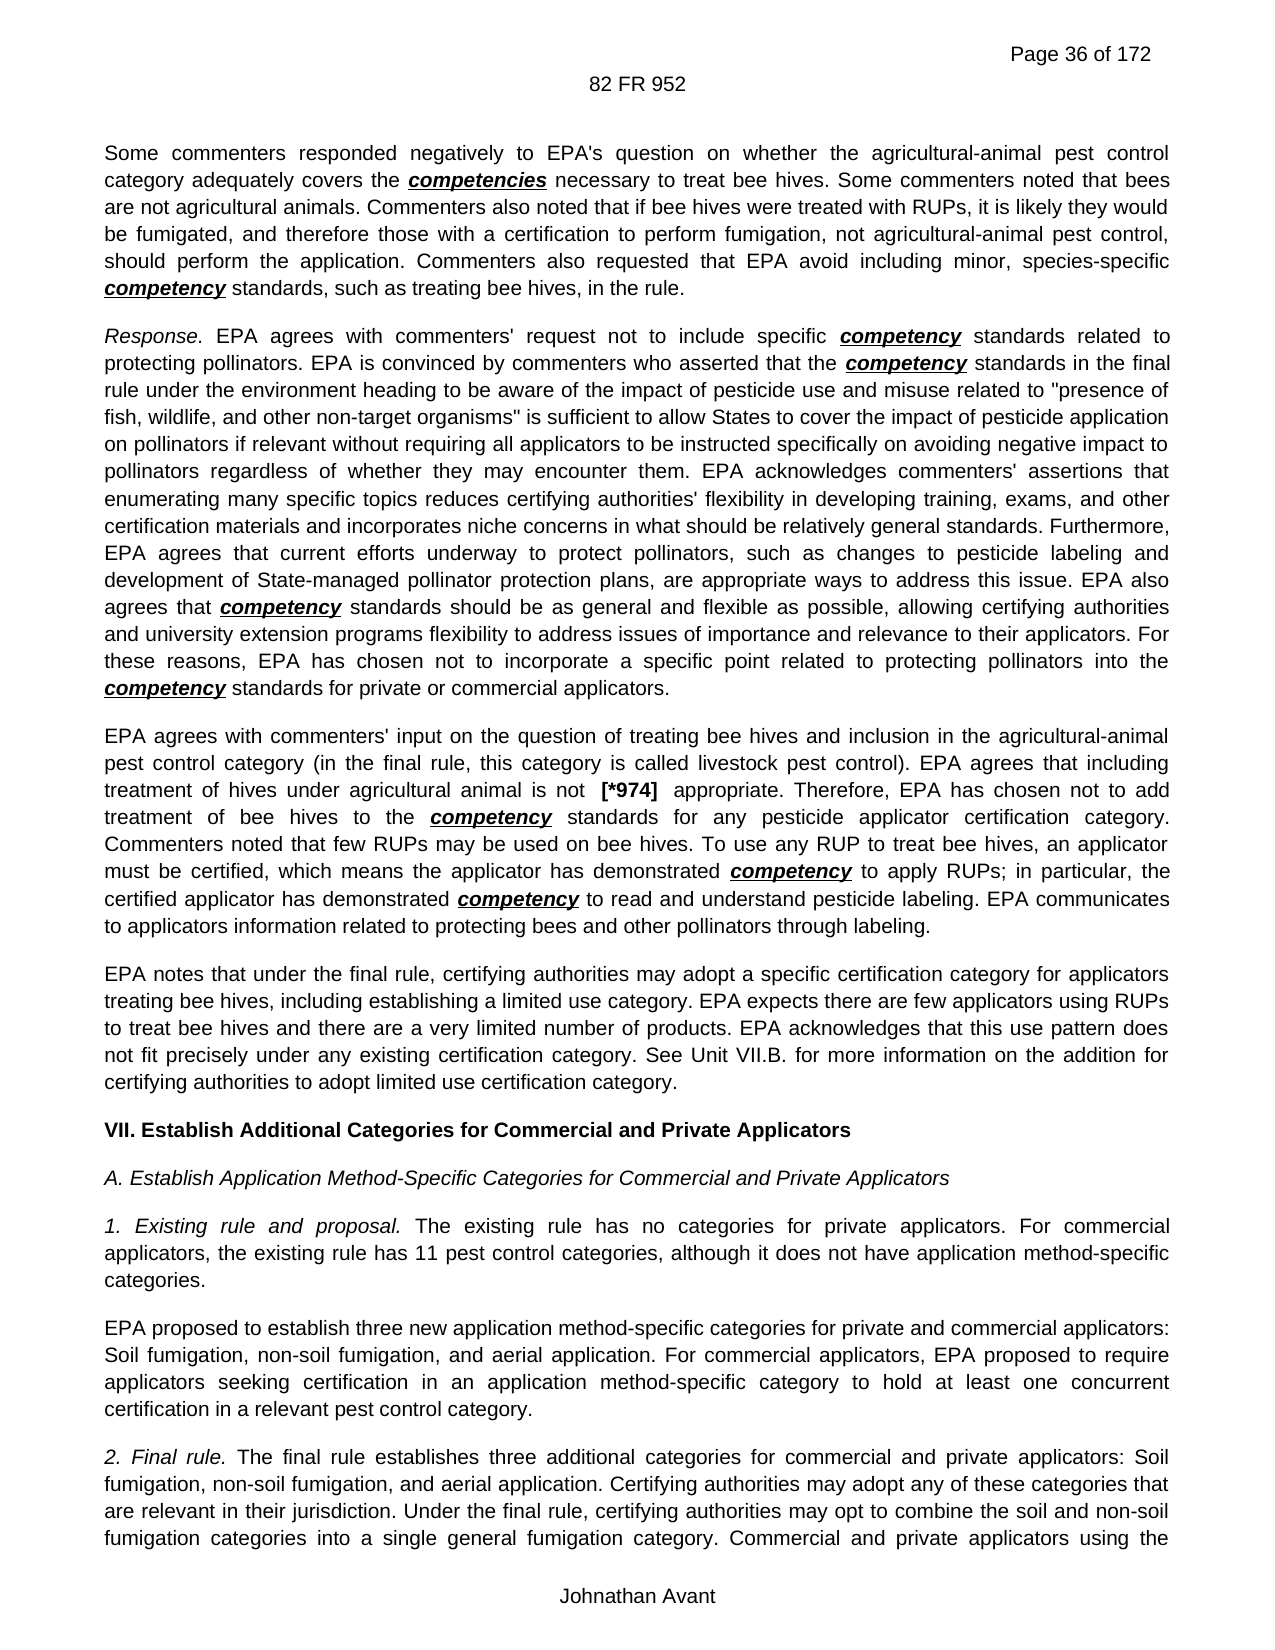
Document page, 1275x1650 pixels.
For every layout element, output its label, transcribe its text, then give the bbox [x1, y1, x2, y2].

text EPA notes that under the final rule, certifying authorities may adopt a specific certification category for applicators treating bee hives, including establishing a limited use category. EPA expects there are few applicators using RUPs to treat bee hives and there are a very limited number of products. EPA acknowledges that this use pattern does not fit precisely under any existing certification category. See Unit VII.B. for more information on the addition for certifying authorities to adopt limited use certification category. [104, 958, 1171, 1094]
text 1. Existing rule and proposal. The existing rule has no categories for private applicators. For commercial applicators, the existing rule has 11 pest control categories, although it does not have application method-specific categories. [104, 1210, 1171, 1292]
text EPA proposed to establish three new application method-specific categories for private and commercial applicators: Soil fumigation, non-soil fumigation, and aerial application. For commercial applicators, EPA proposed to require applicators seeking certification in an application method-specific category to hold at least one concurrent certification in a relevant pest control category. [104, 1312, 1171, 1421]
text Response. EPA agrees with commenters' request not to include specific competency standards related to protecting pollinators. EPA is convinced by commenters who asserted that the competency standards in the final rule under the environment heading to be aware of the impact of pesticide use and misuse related to "presence of fish, wildlife, and other non-target organisms" is sufficient to allow States to cover the impact of pesticide application on pollinators if relevant without requiring all applicators to be instructed specifically on avoiding negative impact to pollinators regardless of whether they may encounter them. EPA acknowledges commenters' assertions that enumerating many specific topics reduces certifying authorities' flexibility in developing training, exams, and other certification materials and incorporates niche concerns in what should be relatively general standards. Furthermore, EPA agrees that current efforts underway to protect pollinators, such as changes to pesticide labeling and development of State-managed pollinator protection plans, are appropriate ways to address this issue. EPA also agrees that competency standards should be as general and flexible as possible, allowing certifying authorities and university extension programs flexibility to address issues of importance and relevance to their applicators. For these reasons, EPA has chosen not to incorporate a specific point related to protecting pollinators into the competency standards for private or commercial applicators. [104, 321, 1171, 700]
text A. Establish Application Method-Specific Categories for Commercial and Private Applicators [104, 1162, 1171, 1189]
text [104, 1442, 1171, 1550]
text VII. Establish Additional Categories for Commercial and Private Applicators [104, 1114, 1171, 1142]
text EPA agrees with commenters' input on the question of treating bee hives and inclusion in the agricultural-animal pest control category (in the final rule, this category is called livestock pest control). EPA agrees that including treatment of hives under agricultural animal is not [*974] appropriate. Therefore, EPA has chosen not to add treatment of bee hives to the competency standards for any pesticide applicator certification category. Commenters noted that few RUPs may be used on bee hives. To use any RUP to treat bee hives, an applicator must be certified, which means the applicator has demonstrated competency to apply RUPs; in particular, the certified applicator has demonstrated competency to read and understand pesticide labeling. EPA communicates to applicators information related to protecting bees and other pollinators through labeling. [104, 721, 1171, 937]
text Some commenters responded negatively to EPA's question on whether the agricultural-animal pest control category adequately covers the competencies necessary to treat bee hives. Some commenters noted that bees are not agricultural animals. Commenters also noted that if bee hives were treated with RUPs, it is likely they would be fumigated, and therefore those with a certification to perform fumigation, not agricultural-animal pest control, should perform the application. Commenters also requested that EPA avoid including minor, species-specific competency standards, such as treating bee hives, in the rule. [104, 137, 1171, 300]
